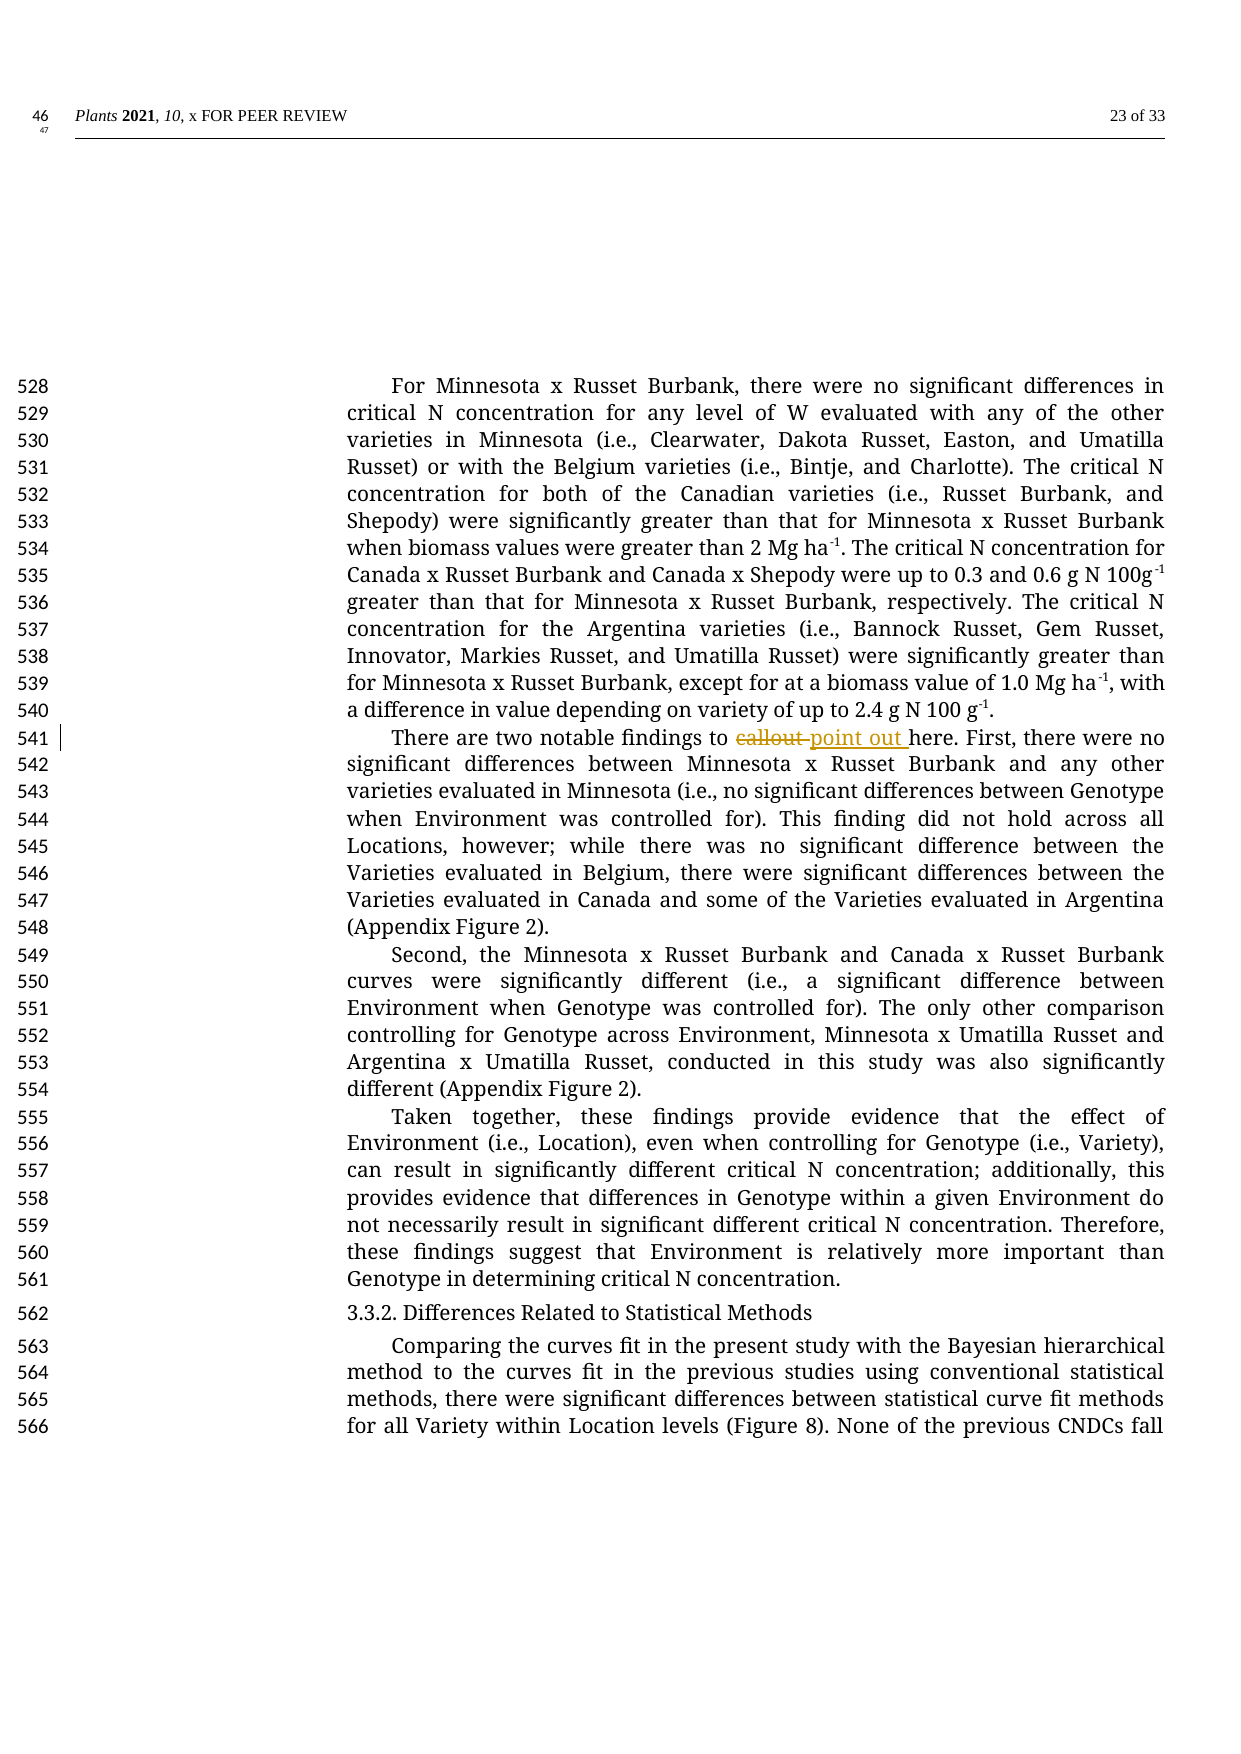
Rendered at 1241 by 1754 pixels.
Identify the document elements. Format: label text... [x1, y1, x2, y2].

text For Minnesota x Russet Burbank, there were no significant differences in critical N concentration for any level of W evaluated with any of the other varieties in Minnesota (i.e., Clearwater, Dakota Russet, Easton, and Umatilla Russet) or with the Belgium varieties (i.e., Bintje, and Charlotte). The critical N concentration for both of the Canadian varieties (i.e., Russet Burbank, and Shepody) were significantly greater than that for Minnesota x Russet Burbank when biomass values were greater than 2 Mg ha-1. The critical N concentration for Canada x Russet Burbank and Canada x Shepody were up to 0.3 and 0.6 g N 100g-1 greater than that for Minnesota x Russet Burbank, respectively. The critical N concentration for the Argentina varieties (i.e., Bannock Russet, Gem Russet, Innovator, Markies Russet, and Umatilla Russet) were significantly greater than for Minnesota x Russet Burbank, except for at a biomass value of 1.0 Mg ha-1, with a difference in value depending on variety of up to 2.4 g N 100 g-1. [347, 372, 1165, 724]
subtitle 3.3.2. Differences Related to Statistical Methods [347, 1299, 1165, 1326]
text There are two notable findings to here. First, there were no significant differences between Minnesota x Russet Burbank and any other varieties evaluated in Minnesota (i.e., no significant differences between Genotype when Environment was controlled for). This finding did not hold across all Locations, however; while there was no significant difference between the Varieties evaluated in Belgium, there were significant differences between the Varieties evaluated in Canada and some of the Varieties evaluated in Argentina (Appendix Figure 2). [347, 724, 1165, 941]
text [347, 1332, 1165, 1440]
text Second, the Minnesota x Russet Burbank and Canada x Russet Burbank curves were significantly different (i.e., a significant difference between Environment when Genotype was controlled for). The only other comparison controlling for Genotype across Environment, Minnesota x Umatilla Russet and Argentina x Umatilla Russet, conducted in this study was also significantly different (Appendix Figure 2). [347, 941, 1165, 1103]
text Taken together, these findings provide evidence that the effect of Environment (i.e., Location), even when controlling for Genotype (i.e., Variety), can result in significantly different critical N concentration; additionally, this provides evidence that differences in Genotype within a given Environment do not necessarily result in significant different critical N concentration. Therefore, these findings suggest that Environment is relatively more important than Genotype in determining critical N concentration. [347, 1103, 1165, 1292]
